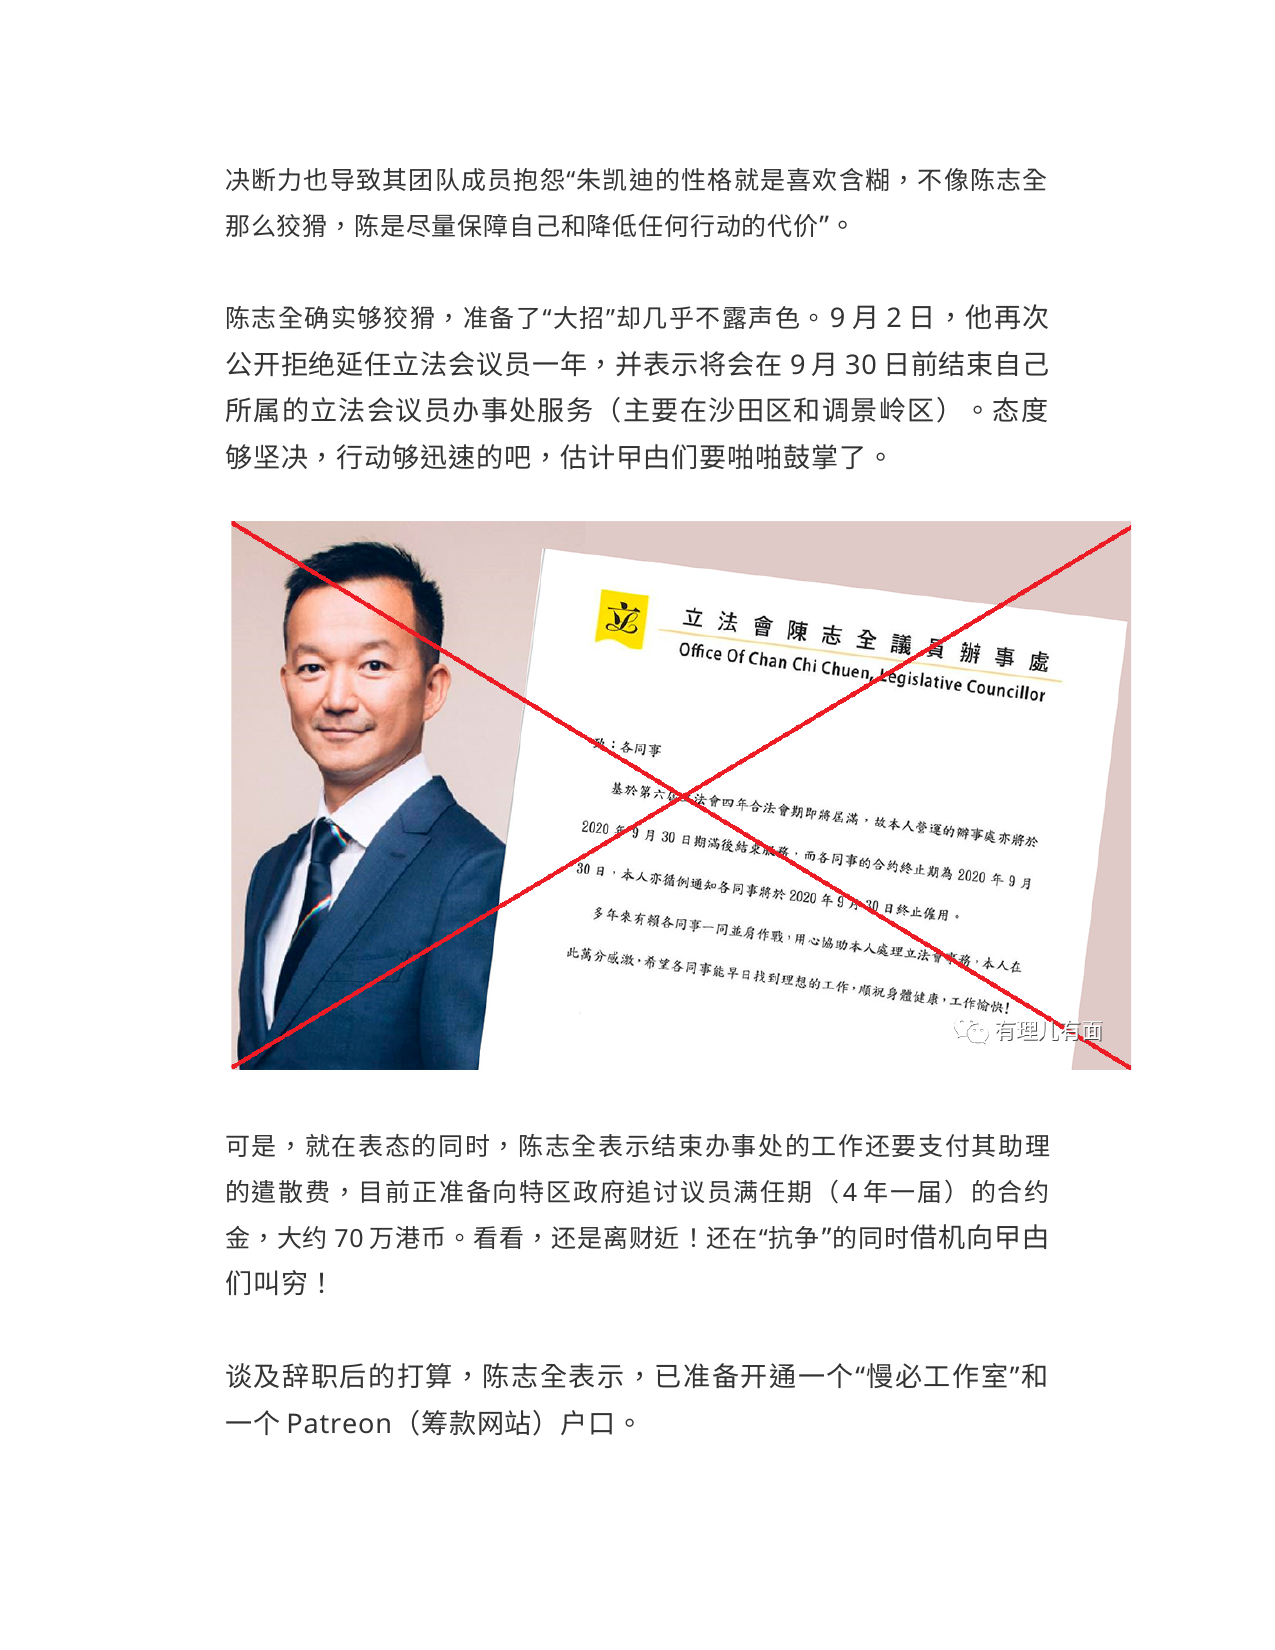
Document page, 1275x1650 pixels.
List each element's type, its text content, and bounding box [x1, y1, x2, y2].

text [225, 150, 1050, 243]
text 谈及辞职后的打算，陈志全表示，已准备开通一个“慢必工作室”和一个Patreon（筹款网站）户口。 [225, 1348, 1050, 1441]
text 可是，就在表态的同时，陈志全表示结束办事处的工作还要支付其助理的遣散费，目前正准备向特区政府追讨议员满任期（4年一届）的合约金，大约70万港币。看看，还是离财近！还在“抗争”的同时借机向曱甴们叫穷！ [225, 1116, 1050, 1302]
picture [231, 521, 1132, 1070]
text 陈志全确实够狡猾，准备了“大招”却几乎不露声色。9月2日，他再次公开拒绝延任立法会议员一年，并表示将会在9月30日前结束自己所属的立法会议员办事处服务（主要在沙田区和调景岭区）。态度够坚决，行动够迅速的吧，估计曱甴们要啪啪鼓掌了。 [225, 289, 1050, 475]
